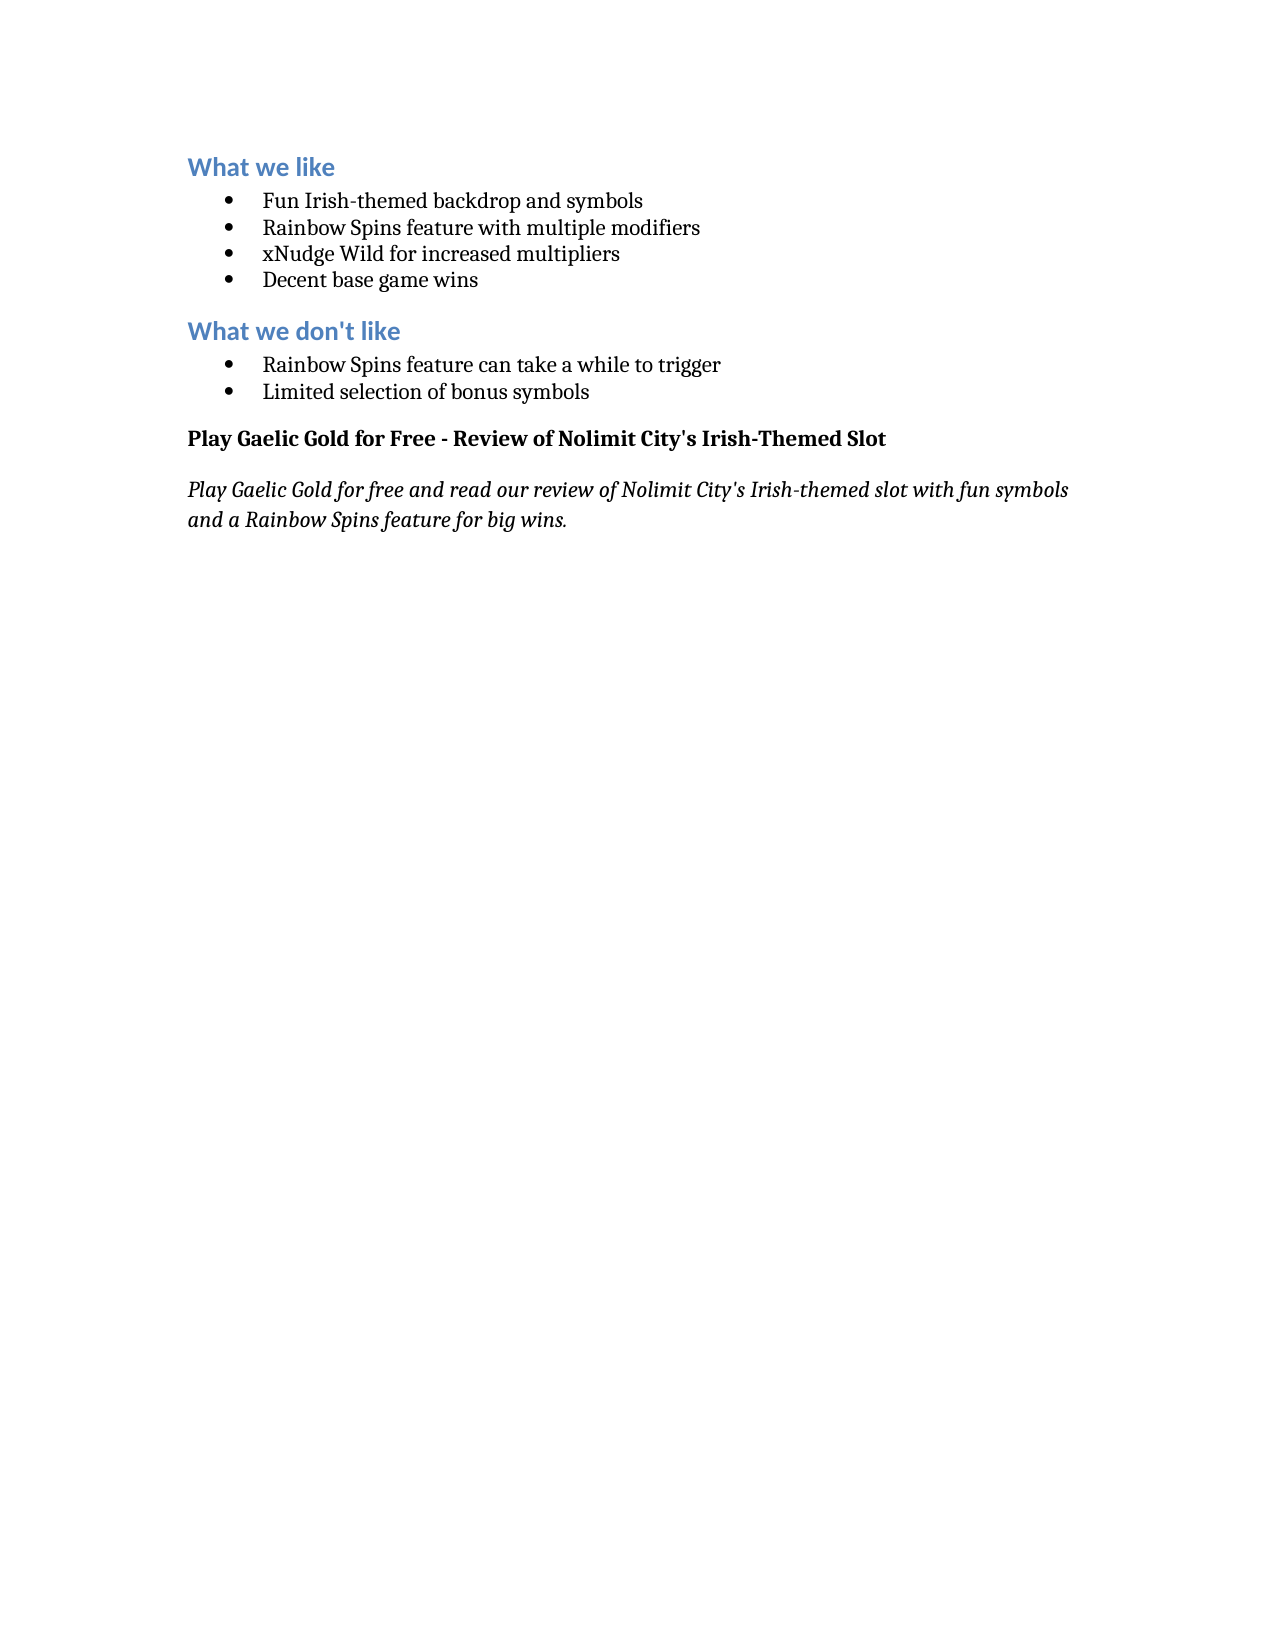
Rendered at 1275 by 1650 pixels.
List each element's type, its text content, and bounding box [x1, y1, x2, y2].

subtitle What we don't like [187, 314, 1087, 347]
list Rainbow Spins feature can take a while to trigger [225, 352, 1087, 378]
list Decent base game wins [225, 267, 1087, 293]
text Play Gaelic Gold for Free - Review of Nolimit City's Irish-Themed Slot [187, 426, 1087, 452]
list Fun Irish-themed backdrop and symbols [225, 188, 1087, 214]
list xNudge Wild for increased multipliers [225, 241, 1087, 267]
subtitle What we like [187, 150, 1087, 183]
list Rainbow Spins feature with multiple modifiers [225, 214, 1087, 241]
list Limited selection of bonus symbols [225, 378, 1087, 405]
text Play Gaelic Gold for free and read our review of Nolimit City's Irish-themed slot with fun symbols and a Rainbow Spins feature for big wins. [187, 477, 1087, 533]
